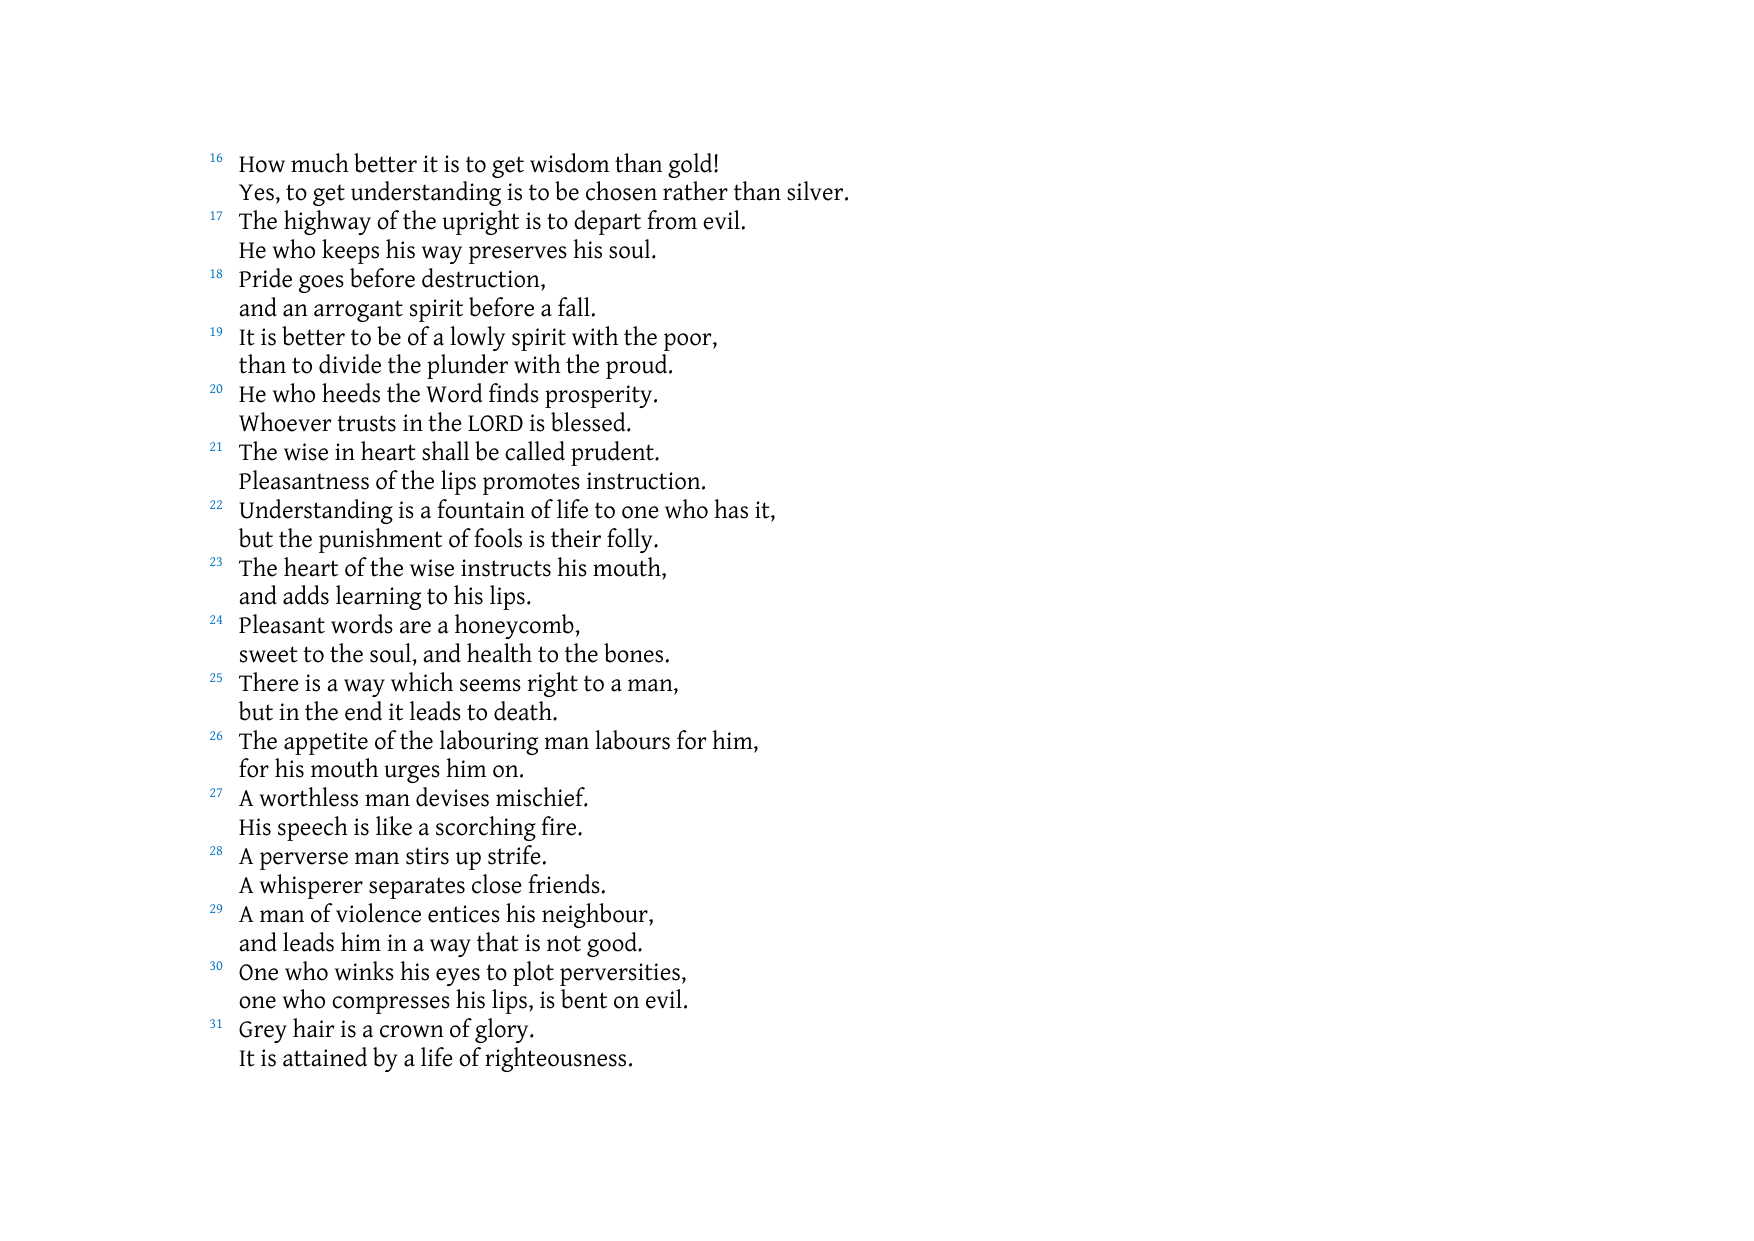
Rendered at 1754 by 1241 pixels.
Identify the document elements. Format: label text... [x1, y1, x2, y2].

text 28 A perverse man stirs up strife. A whisperer separates close friends. [209, 842, 1545, 900]
text 17 The highway of the upright is to depart from evil. He who keeps his way preserves his soul. [209, 208, 1545, 265]
text 29 A man of violence entices his neighbour, and leads him in a way that is not good. [209, 900, 1545, 958]
text 30 One who winks his eyes to plot perversities, one who compresses his lips, is bent on evil. [209, 958, 1545, 1016]
text 21 The wise in heart shall be called prudent. Pleasantness of the lips promotes instruction. [209, 438, 1545, 496]
text 27 A worthless man devises mischief. His speech is like a scorching fire. [209, 785, 1545, 842]
text 25 There is a way which seems right to a man, but in the end it leads to death. [209, 669, 1545, 727]
text 18 Pride goes before destruction, and an arrogant spirit before a fall. [209, 265, 1545, 323]
text 22 Understanding is a fountain of life to one who has it, but the punishment of fools is their folly. [209, 496, 1545, 554]
text 31 Grey hair is a crown of glory. It is attained by a life of righteousness. [209, 1016, 1545, 1073]
text 26 The appetite of the labouring man labours for him, for his mouth urges him on. [209, 727, 1545, 785]
text 16 How much better it is to get wisdom than gold! Yes, to get understanding is to be chosen rather than silver. [209, 150, 1545, 208]
text 19 It is better to be of a lowly spirit with the poor, than to divide the plunder with the proud. [209, 323, 1545, 381]
text 24 Pleasant words are a honeycomb, sweet to the soul, and health to the bones. [209, 612, 1545, 669]
text 23 The heart of the wise instructs his mouth, and adds learning to his lips. [209, 554, 1545, 612]
text 20 He who heeds the Word finds prosperity. Whoever trusts in the LORD is blessed. [209, 381, 1545, 438]
